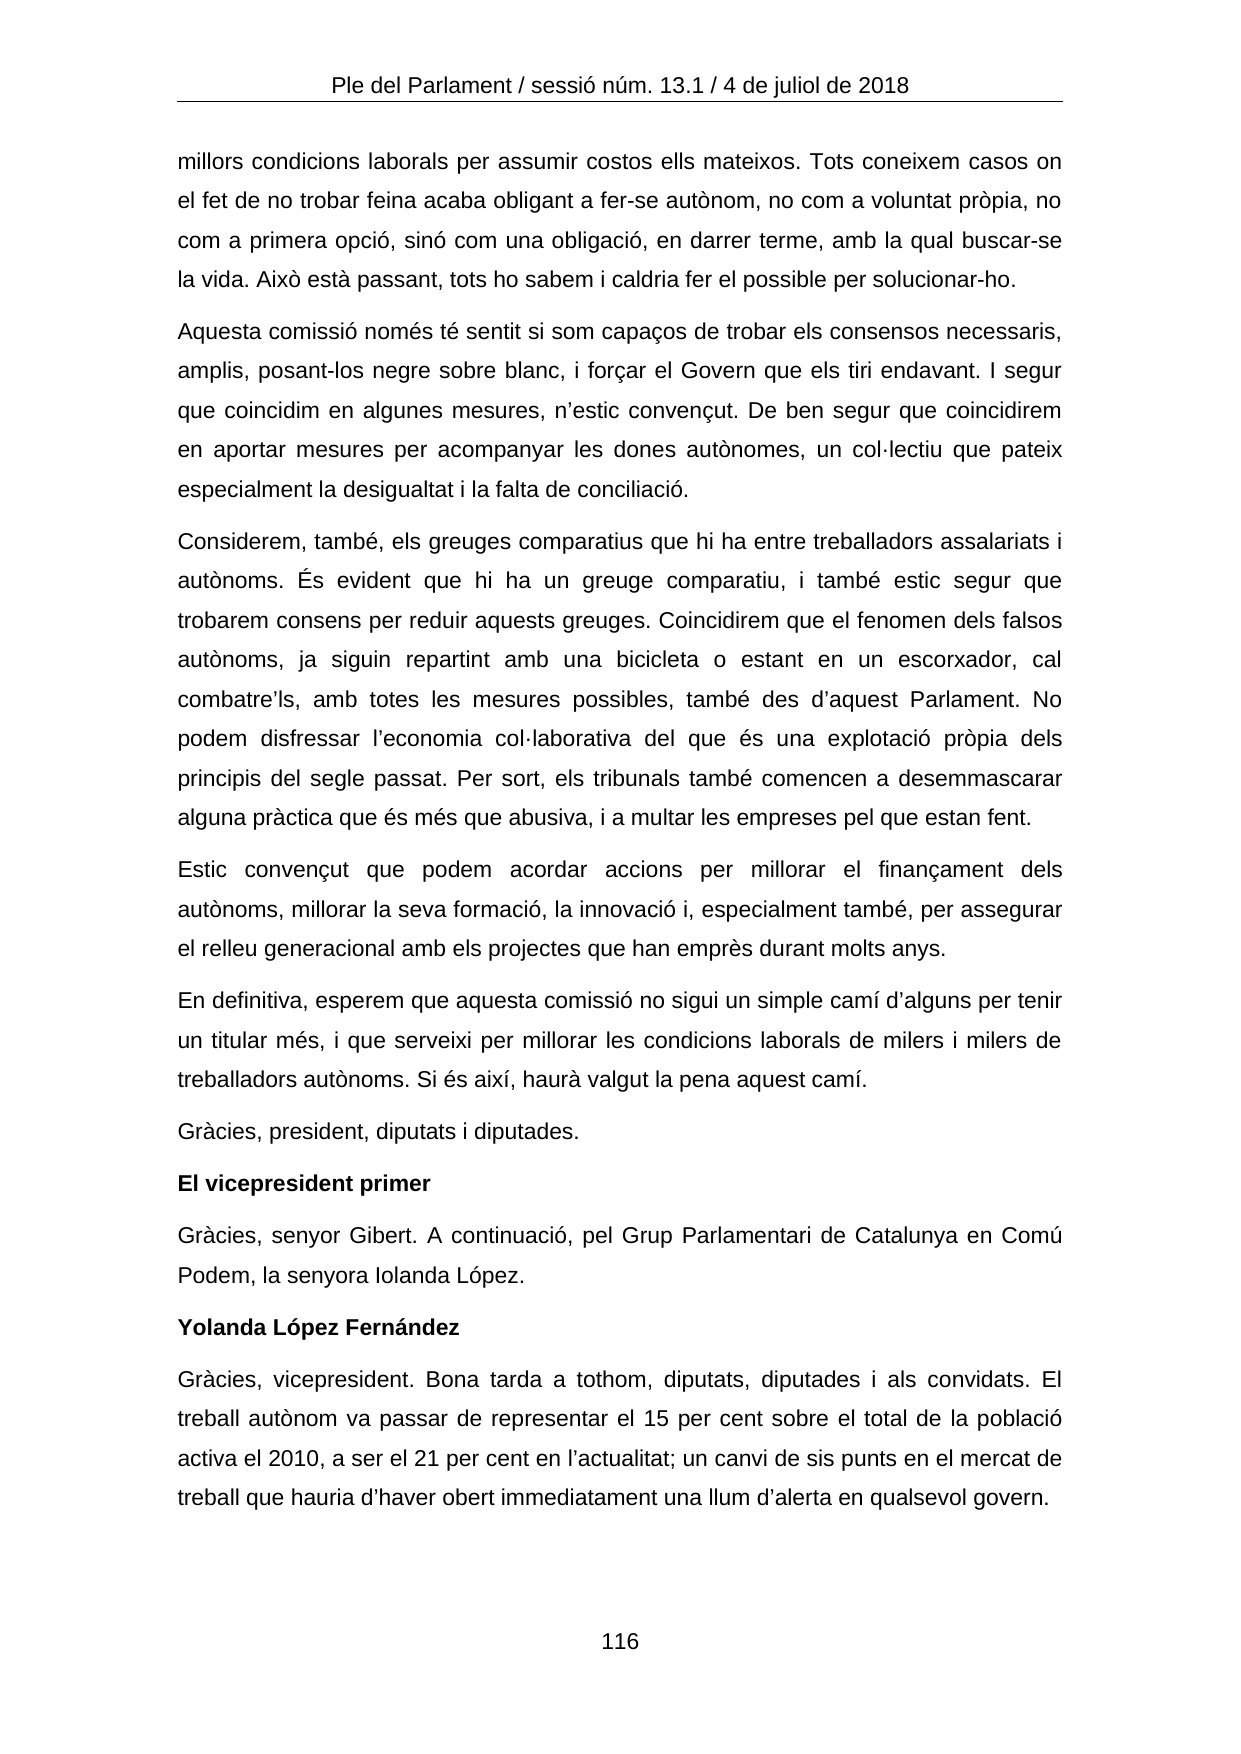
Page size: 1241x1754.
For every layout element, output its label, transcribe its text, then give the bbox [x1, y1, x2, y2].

text Gràcies, vicepresident. Bona tarda a tothom, diputats, diputades i als convidats. El treball autònom va passar de representar el 15 per cent sobre el total de la població activa el 2010, a ser el 21 per cent en l’actualitat; un canvi de sis punts en el mercat de treball que hauria d’haver obert immediatament una llum d’alerta en qualsevol govern. [177, 1366, 1063, 1510]
text El vicepresident primer [177, 1170, 1063, 1196]
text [177, 148, 1063, 292]
text Estic convençut que podem acordar accions per millorar el finançament dels autònoms, millorar la seva formació, la innovació i, especialment també, per assegurar el relleu generacional amb els projectes que han emprès durant molts anys. [177, 856, 1063, 962]
text Gràcies, senyor Gibert. A continuació, pel Grup Parlamentari de Catalunya en Comú Podem, la senyora Iolanda López. [177, 1222, 1063, 1288]
text Gràcies, president, diputats i diputades. [177, 1118, 1063, 1144]
text Aquesta comissió només té sentit si som capaços de trobar els consensos necessaris, amplis, posant-los negre sobre blanc, i forçar el Govern que els tiri endavant. I segur que coincidim en algunes mesures, n’estic convençut. De ben segur que coincidirem en aportar mesures per acompanyar les dones autònomes, un col·lectiu que pateix especialment la desigualtat i la falta de conciliació. [177, 318, 1063, 502]
text Yolanda López Fernández [177, 1313, 1063, 1340]
text Considerem, també, els greuges comparatius que hi ha entre treballadors assalariats i autònoms. És evident que hi ha un greuge comparatiu, i també estic segur que trobarem consens per reduir aquests greuges. Coincidirem que el fenomen dels falsos autònoms, ja siguin repartint amb una bicicleta o estant en un escorxador, cal combatre’ls, amb totes les mesures possibles, també des d’aquest Parlament. No podem disfressar l’economia col·laborativa del que és una explotació pròpia dels principis del segle passat. Per sort, els tribunals també comencen a desemmascarar alguna pràctica que és més que abusiva, i a multar les empreses pel que estan fent. [177, 528, 1063, 831]
text En definitiva, esperem que aquesta comissió no sigui un simple camí d’alguns per tenir un titular més, i que serveixi per millorar les condicions laborals de milers i milers de treballadors autònoms. Si és així, haurà valgut la pena aquest camí. [177, 987, 1063, 1092]
